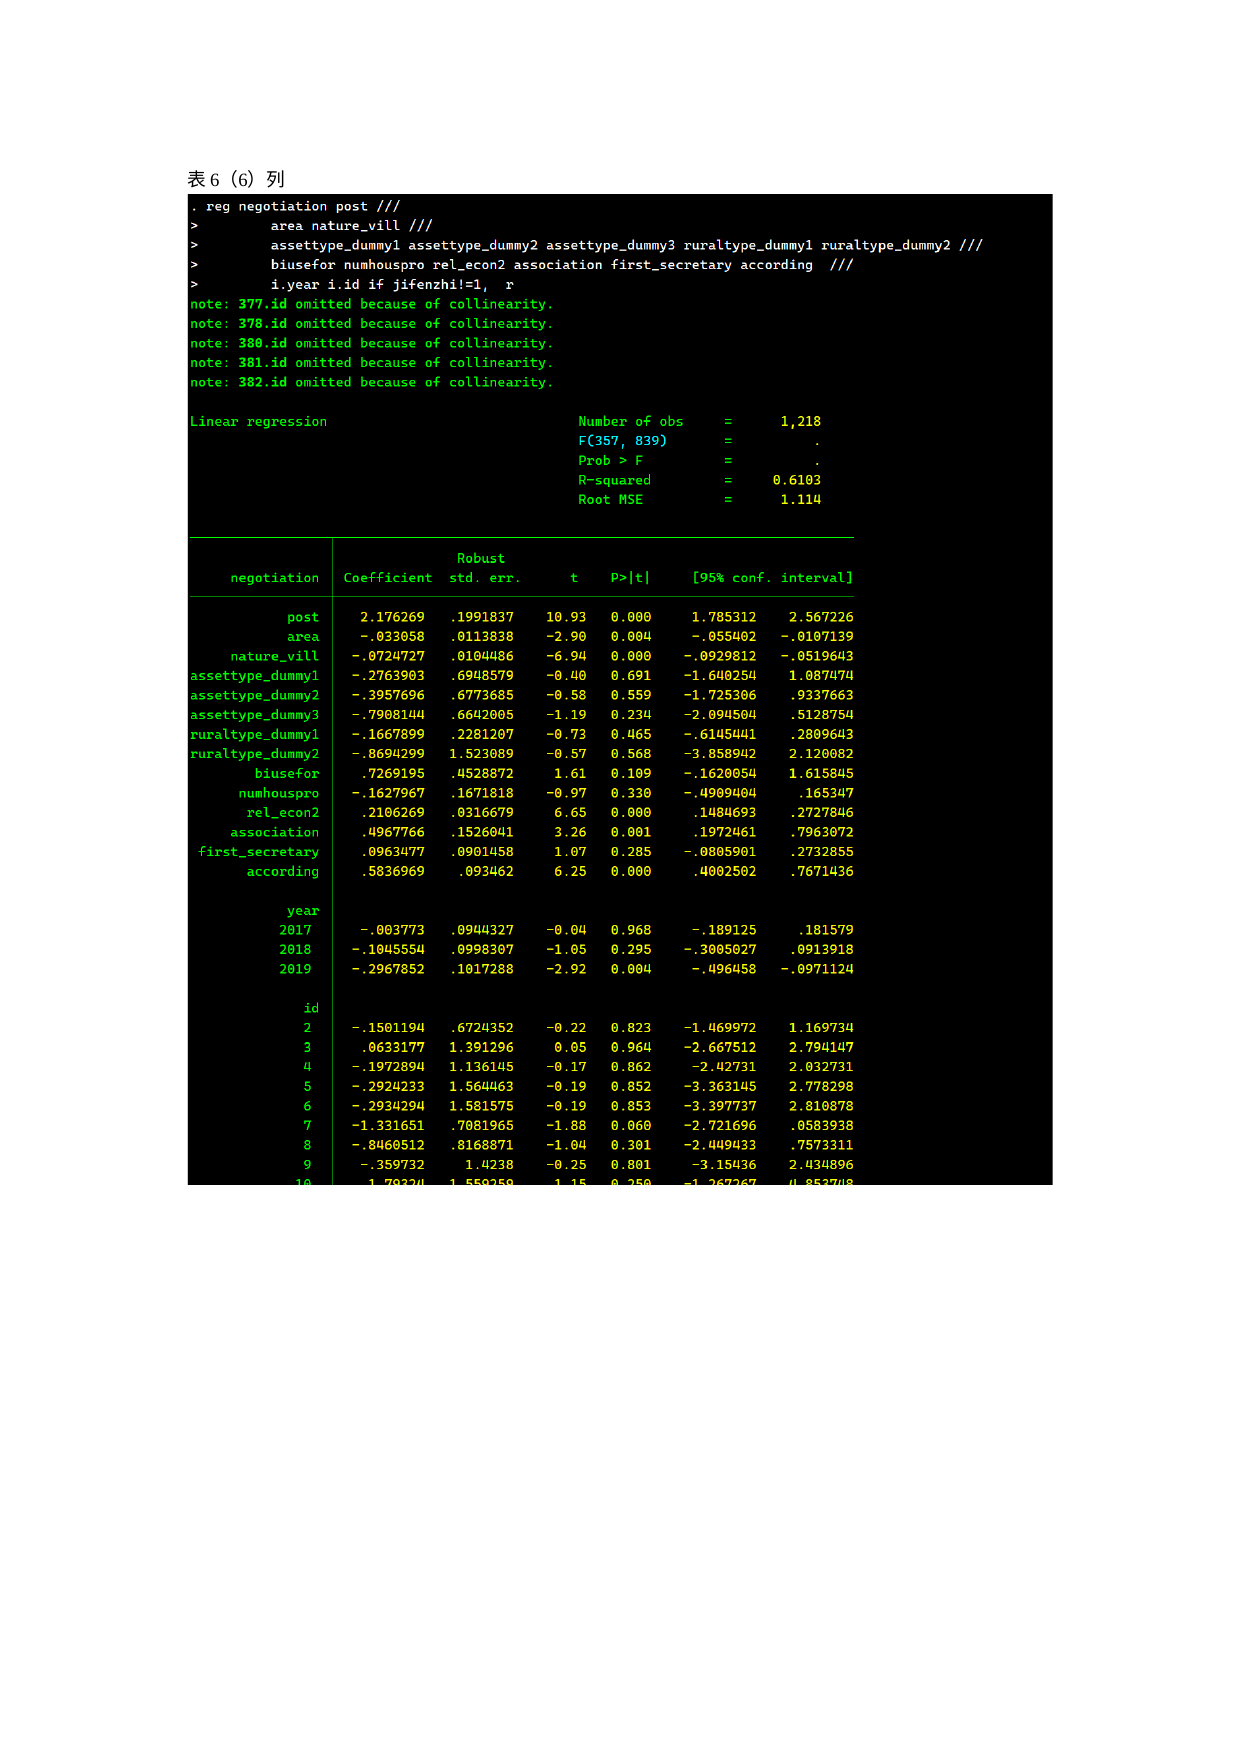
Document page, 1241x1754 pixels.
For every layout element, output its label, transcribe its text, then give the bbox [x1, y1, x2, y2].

text 表6（6）列 [187, 162, 1053, 194]
picture [187, 194, 1053, 1185]
